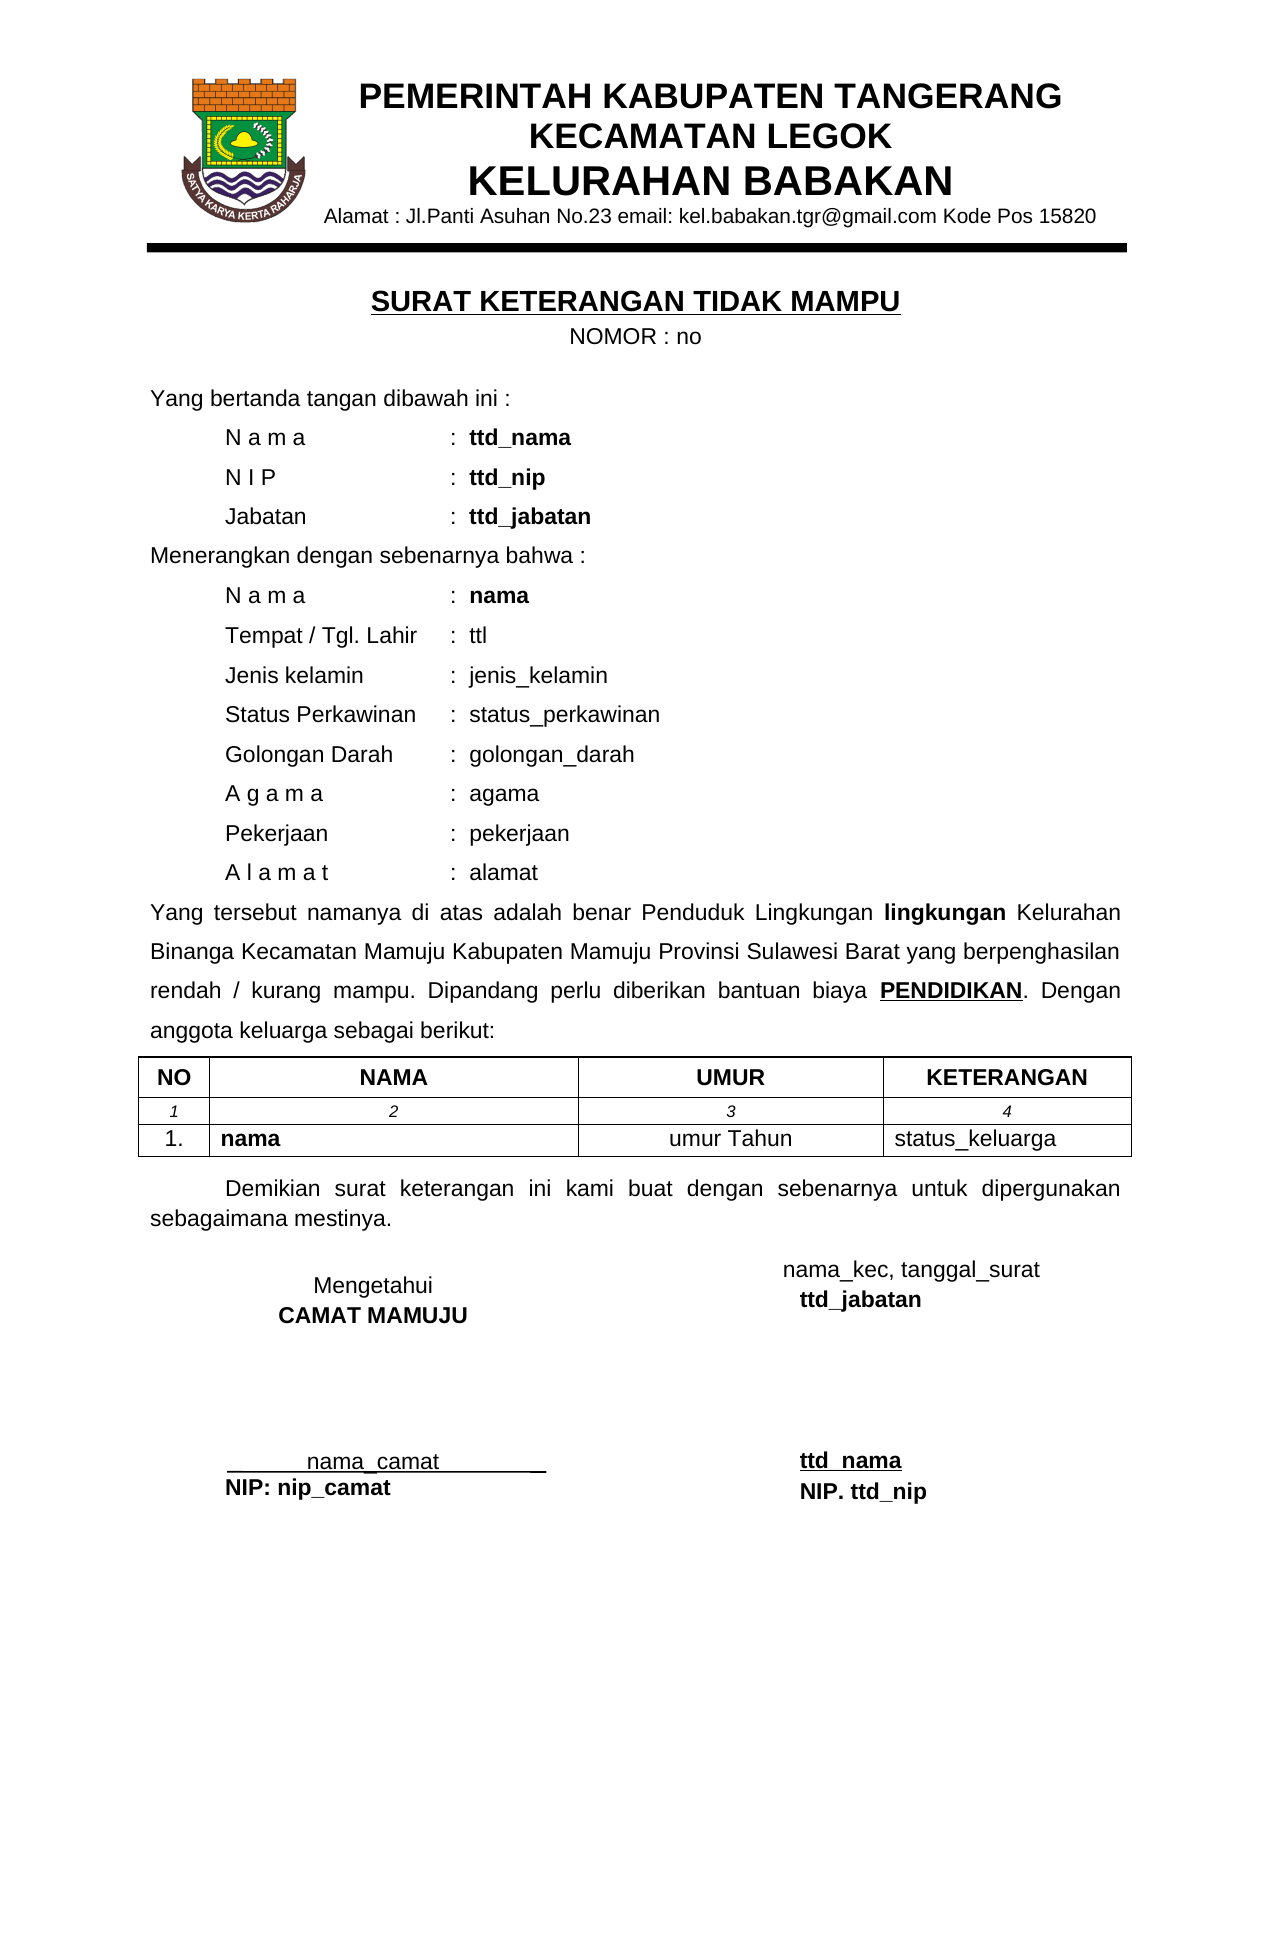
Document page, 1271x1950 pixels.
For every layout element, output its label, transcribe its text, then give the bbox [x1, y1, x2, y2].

text Yang tersebut namanya di atas adalah benar Penduduk Lingkungan lingkungan Kelurahan Binanga Kecamatan Mamuju Kabupaten Mamuju Provinsi Sulawesi Barat yang berpenghasilan rendah / kurang mampu. Dipandang perlu diberikan bantuan biaya PENDIDIKAN. Dengan anggota keluarga sebagai berikut: [150, 898, 1121, 1043]
text A l a m a t : alamat [150, 859, 1121, 885]
text Pekerjaan : pekerjaan [150, 819, 1121, 846]
text N a m a : ttd_nama [150, 424, 1121, 450]
table_cell umur Tahun [579, 1125, 883, 1156]
table_cell status_keluarga [884, 1125, 1131, 1156]
table_header UMUR [579, 1058, 883, 1097]
table_header KETERANGAN [884, 1058, 1131, 1097]
text Menerangkan dengan sebenarnya bahwa : [150, 542, 1121, 569]
text Status Perkawinan : status_perkawinan [150, 701, 1121, 727]
text Jabatan : ttd_jabatan [150, 503, 1121, 529]
table_header Mengetahui CAMAT MAMUJU nama_camat NIP: nip_camat [139, 1256, 607, 1551]
table_cell 4 [884, 1098, 1131, 1124]
text Tempat / Tgl. Lahir : ttl [150, 622, 1121, 648]
table_cell nama [210, 1125, 578, 1156]
table_cell 2 [210, 1098, 578, 1124]
table_header NAMA [210, 1058, 578, 1097]
table_header NO [139, 1058, 209, 1097]
text Jenis kelamin : jenis_kelamin [150, 662, 1121, 688]
table_header nama_kec, tanggal_surat ttd_jabatan SEKRETARIS LURAH, ttd_nama NIP. ttd_nip [607, 1256, 1139, 1551]
table_cell 1. [139, 1125, 209, 1156]
table_cell 1 [139, 1098, 209, 1124]
text N I P : ttd_nip [150, 463, 1121, 490]
picture [168, 75, 323, 227]
text A g a m a : agama [150, 780, 1121, 806]
text Demikian surat keterangan ini kami buat dengan sebenarnya untuk dipergunakan sebagaimana mestinya. [150, 1174, 1121, 1231]
text SURAT KETERANGAN TIDAK MAMPU [150, 284, 1121, 318]
text N a m a : nama [150, 582, 1121, 608]
text Golongan Darah : golongan_darah [150, 741, 1121, 767]
table_cell 3 [579, 1098, 883, 1124]
text NOMOR : no [150, 323, 1121, 349]
text Yang bertanda tangan dibawah ini : [150, 384, 1121, 411]
